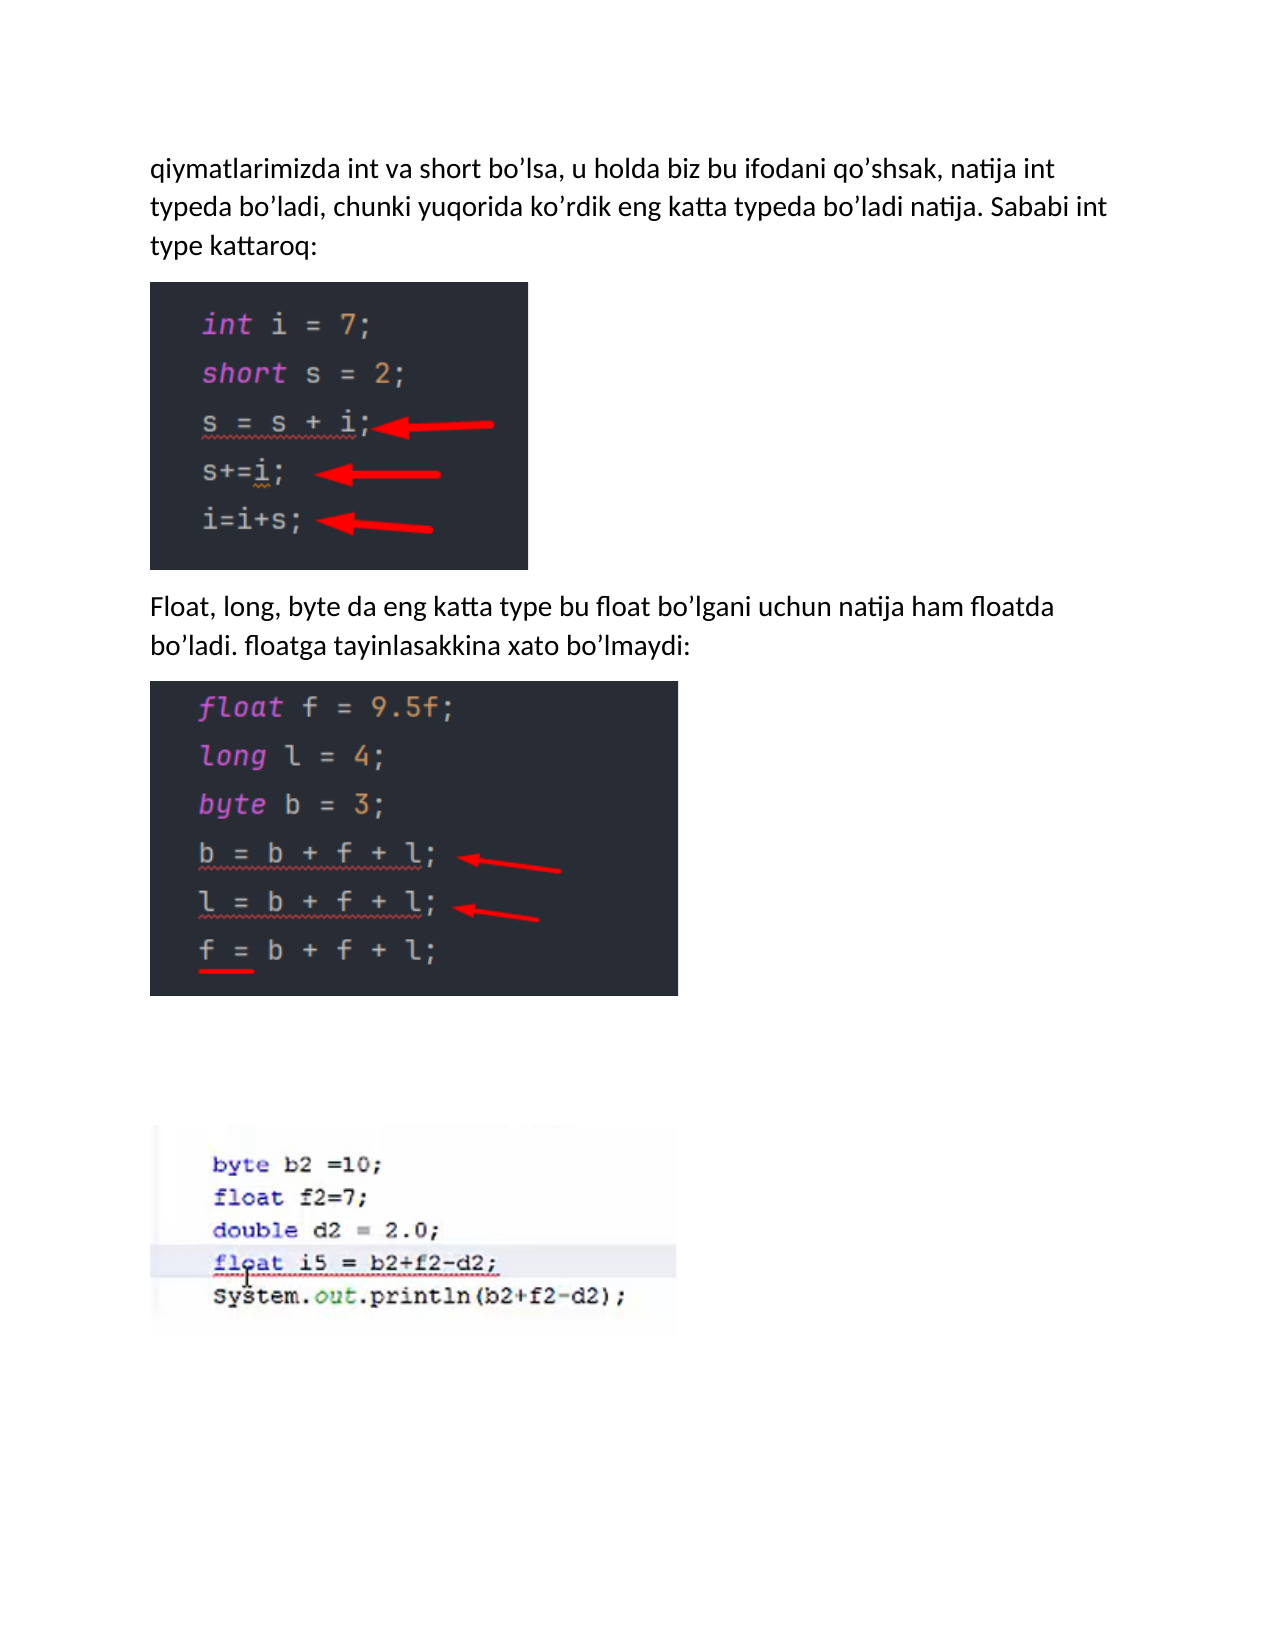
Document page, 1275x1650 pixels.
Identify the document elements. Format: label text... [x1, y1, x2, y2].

picture [150, 1125, 677, 1338]
picture [150, 282, 529, 570]
picture [150, 681, 679, 996]
text Float, long, byte da eng katta type bu float bo’lgani uchun natija ham floatda bo’ladi. floatga tayinlasakkina xato bo’lmaydi: [150, 588, 1125, 662]
